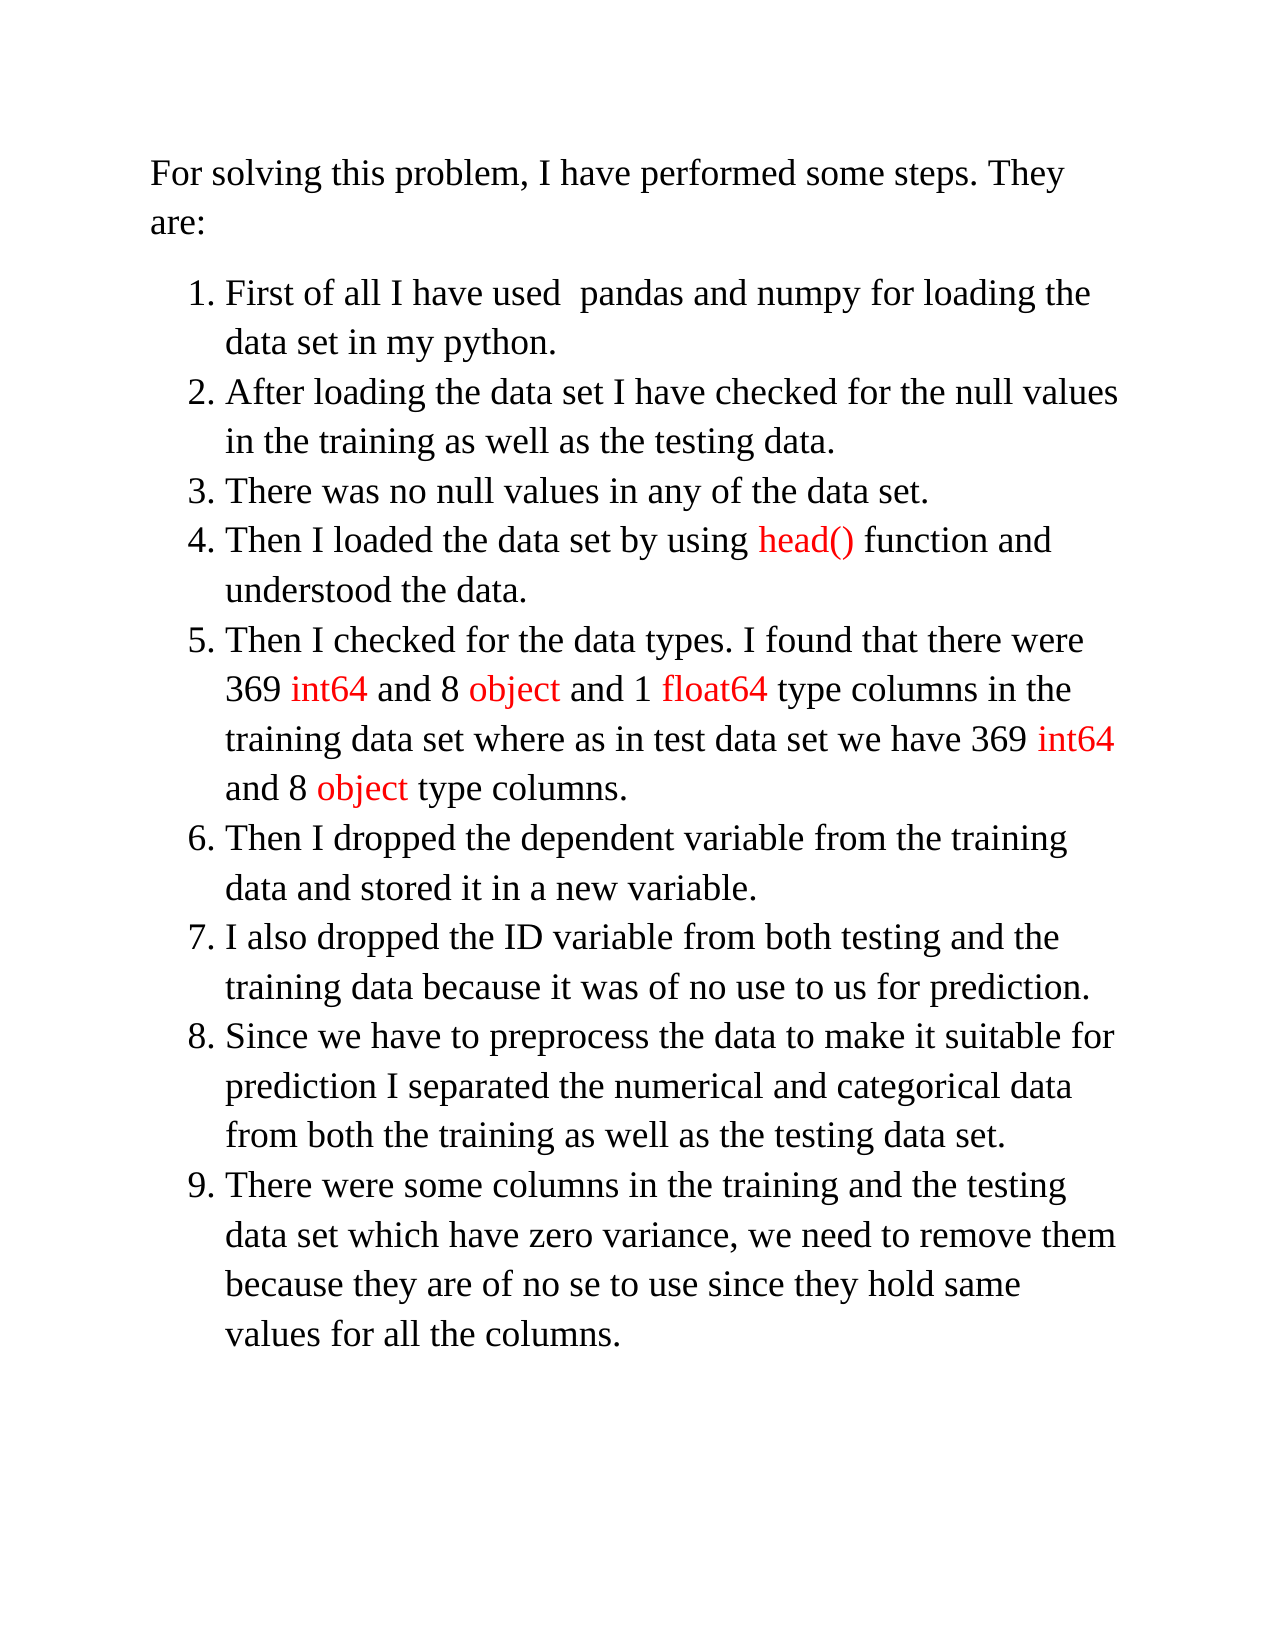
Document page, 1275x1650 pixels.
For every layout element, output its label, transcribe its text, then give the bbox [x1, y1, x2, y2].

text For solving this problem, I have performed some steps. They are: [150, 150, 1125, 243]
list After loading the data set I have checked for the null values in the training as well as the testing data. [187, 369, 1125, 462]
list First of all I have used pandas and numpy for loading the data set in my python. [187, 270, 1125, 363]
list There was no null values in any of the data set. [187, 468, 1125, 511]
list Then I checked for the data types. I found that there were 369 int64 and 8 object and 1 float64 type columns in the training data set where as in test data set we have 369 int64 and 8 object type columns. [187, 617, 1125, 809]
list Since we have to preprocess the data to make it suitable for prediction I separated the numerical and categorical data from both the training as well as the testing data set. [187, 1014, 1125, 1156]
list There were some columns in the training and the testing data set which have zero variance, we need to remove them because they are of no se to use since they hold same values for all the columns. [187, 1162, 1125, 1354]
list Then I loaded the data set by using head() function and understood the data. [187, 518, 1125, 611]
list Then I dropped the dependent variable from the training data and stored it in a new variable. [187, 815, 1125, 908]
list I also dropped the ID variable from both testing and the training data because it was of no use to us for prediction. [187, 914, 1125, 1007]
